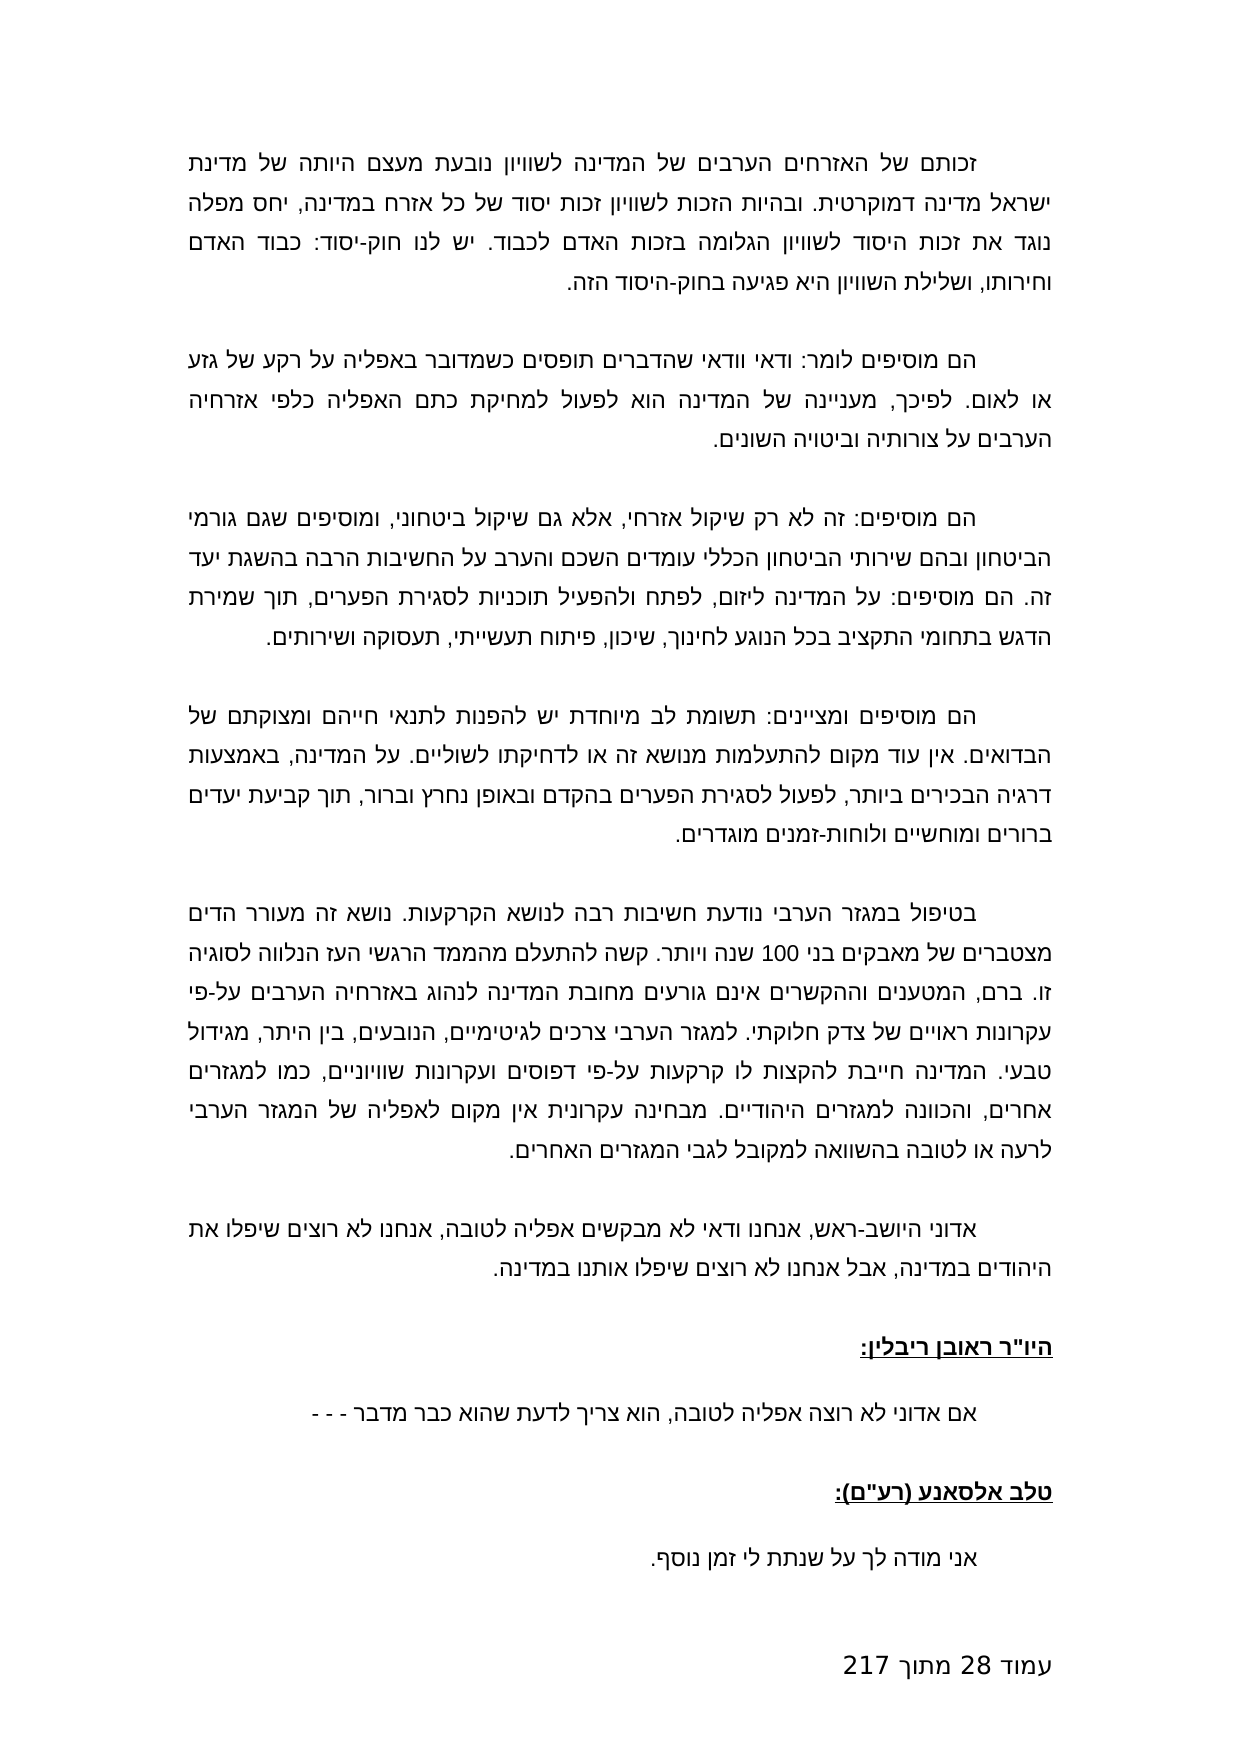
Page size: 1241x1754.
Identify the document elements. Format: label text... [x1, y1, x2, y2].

text הם מוסיפים לומר: ודאי וודאי שהדברים תופסים כשמדובר באפליה על רקע של גזע או לאום. לפיכך, מעניינה של המדינה הוא לפעול למחיקת כתם האפליה כלפי אזרחיה הערבים על צורותיה וביטויה השונים. [187, 347, 1053, 453]
text הם מוסיפים ומציינים: תשומת לב מיוחדת יש להפנות לתנאי חייהם ומצוקתם של הבדואים. אין עוד מקום להתעלמות מנושא זה או לדחיקתו לשוליים. על המדינה, באמצעות דרגיה הבכירים ביותר, לפעול לסגירת הפערים בהקדם ובאופן נחרץ וברור, תוך קביעת יעדים ברורים ומוחשיים ולוחות-זמנים מוגדרים. [187, 703, 1053, 847]
text בטיפול במגזר הערבי נודעת חשיבות רבה לנושא הקרקעות. נושא זה מעורר הדים מצטברים של מאבקים בני 100 שנה ויותר. קשה להתעלם מהממד הרגשי העז הנלווה לסוגיה זו. ברם, המטענים וההקשרים אינם גורעים מחובת המדינה לנהוג באזרחיה הערבים על-פי עקרונות ראויים של צדק חלוקתי. למגזר הערבי צרכים לגיטימיים, הנובעים, בין היתר, מגידול טבעי. המדינה חייבת להקצות לו קרקעות על-פי דפוסים ועקרונות שוויוניים, כמו למגזרים אחרים, והכוונה למגזרים היהודיים. מבחינה עקרונית אין מקום לאפליה של המגזר הערבי לרעה או לטובה בהשוואה למקובל לגבי המגזרים האחרים. [187, 900, 1053, 1163]
text היו"ר ראובן ריבלין: [187, 1334, 1053, 1361]
text אם אדוני לא רוצה אפליה לטובה, הוא צריך לדעת שהוא כבר מדבר - - - [187, 1400, 1053, 1427]
text אדוני היושב-ראש, אנחנו ודאי לא מבקשים אפליה לטובה, אנחנו לא רוצים שיפלו את היהודים במדינה, אבל אנחנו לא רוצים שיפלו אותנו במדינה. [187, 1216, 1053, 1282]
text אני מודה לך על שנתת לי זמן נוסף. [187, 1545, 1053, 1571]
text זכותם של האזרחים הערבים של המדינה לשוויון נובעת מעצם היותה של מדינת ישראל מדינה דמוקרטית. ובהיות הזכות לשוויון זכות יסוד של כל אזרח במדינה, יחס מפלה נוגד את זכות היסוד לשוויון הגלומה בזכות האדם לכבוד. יש לנו חוק-יסוד: כבוד האדם וחירותו, ושלילת השוויון היא פגיעה בחוק-היסוד הזה. [187, 150, 1053, 295]
text טלב אלסאנע (רע"ם): [187, 1479, 1053, 1506]
text הם מוסיפים: זה לא רק שיקול אזרחי, אלא גם שיקול ביטחוני, ומוסיפים שגם גורמי הביטחון ובהם שירותי הביטחון הכללי עומדים השכם והערב על החשיבות הרבה בהשגת יעד זה. הם מוסיפים: על המדינה ליזום, לפתח ולהפעיל תוכניות לסגירת הפערים, תוך שמירת הדגש בתחומי התקציב בכל הנוגע לחינוך, שיכון, פיתוח תעשייתי, תעסוקה ושירותים. [187, 505, 1053, 650]
